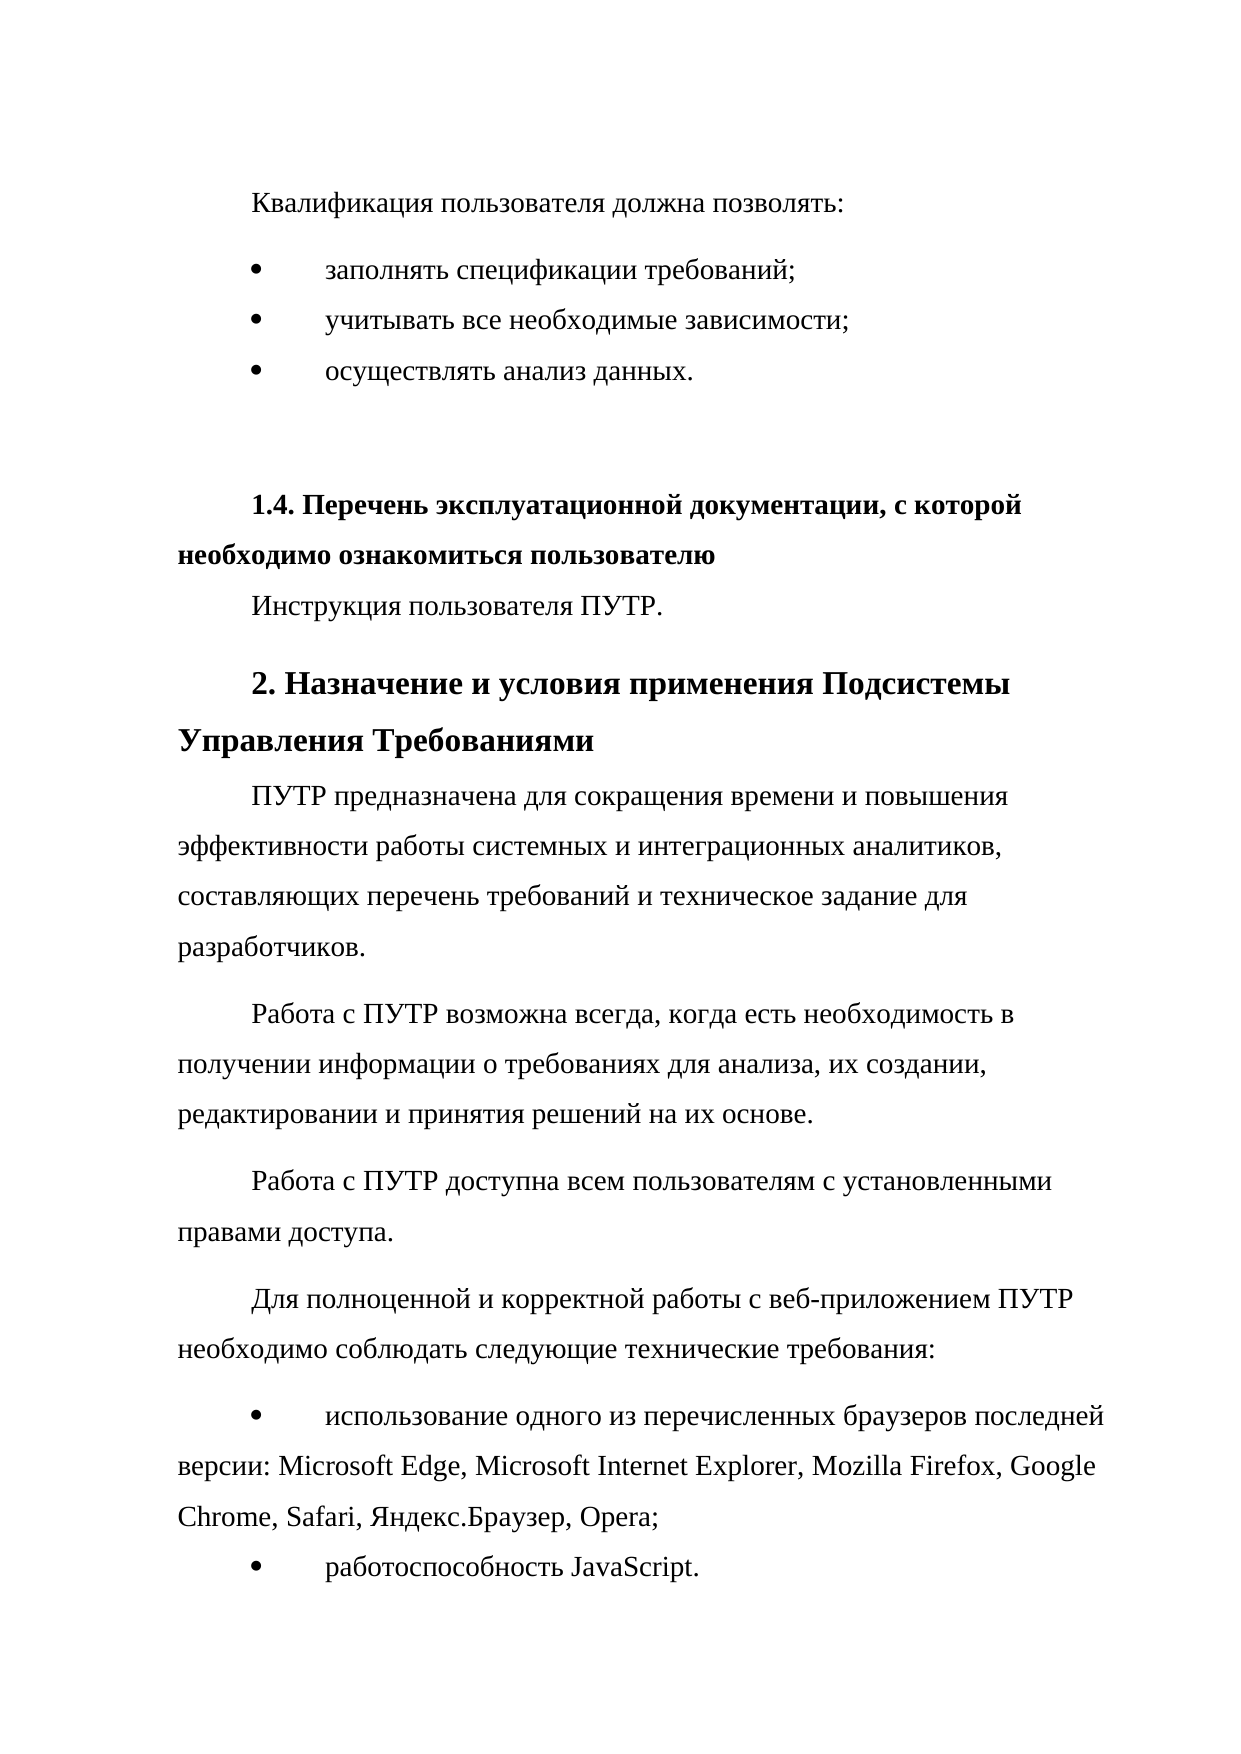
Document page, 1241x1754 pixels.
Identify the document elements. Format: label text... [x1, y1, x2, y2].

list учитывать все необходимые зависимости; [177, 302, 1152, 336]
text Квалификация пользователя должна позволять: [177, 185, 1152, 219]
list осуществлять анализ данных. [177, 353, 1152, 387]
text Для полноценной и корректной работы с веб-приложением ПУТР необходимо соблюдать следующие технические требования: [177, 1281, 1152, 1364]
list заполнять спецификации требований; [177, 252, 1152, 286]
list использование одного из перечисленных браузеров последней версии: Microsoft Edge, Microsoft Internet Explorer, Mozilla Firefox, Google Chrome, Safari, Яндекс.Браузер, Opera; [177, 1398, 1152, 1532]
list работоспособность JavaScript. [177, 1549, 1152, 1583]
subtitle 2. Назначение и условия применения Подсистемы Управления Требованиями [177, 663, 1152, 759]
text Работа с ПУТР доступна всем пользователям с установленными правами доступа. [177, 1163, 1152, 1247]
text ПУТР предназначена для сокращения времени и повышения эффективности работы системных и интеграционных аналитиков, составляющих перечень требований и техническое задание для разработчиков. [177, 778, 1152, 962]
text Инструкция пользователя ПУТР. [177, 588, 1152, 621]
subtitle 1.4. Перечень эксплуатационной документации, с которой необходимо ознакомиться пользователю [177, 487, 1152, 571]
text Работа с ПУТР возможна всегда, когда есть необходимость в получении информации о требованиях для анализа, их создании, редактировании и принятия решений на их основе. [177, 996, 1152, 1130]
